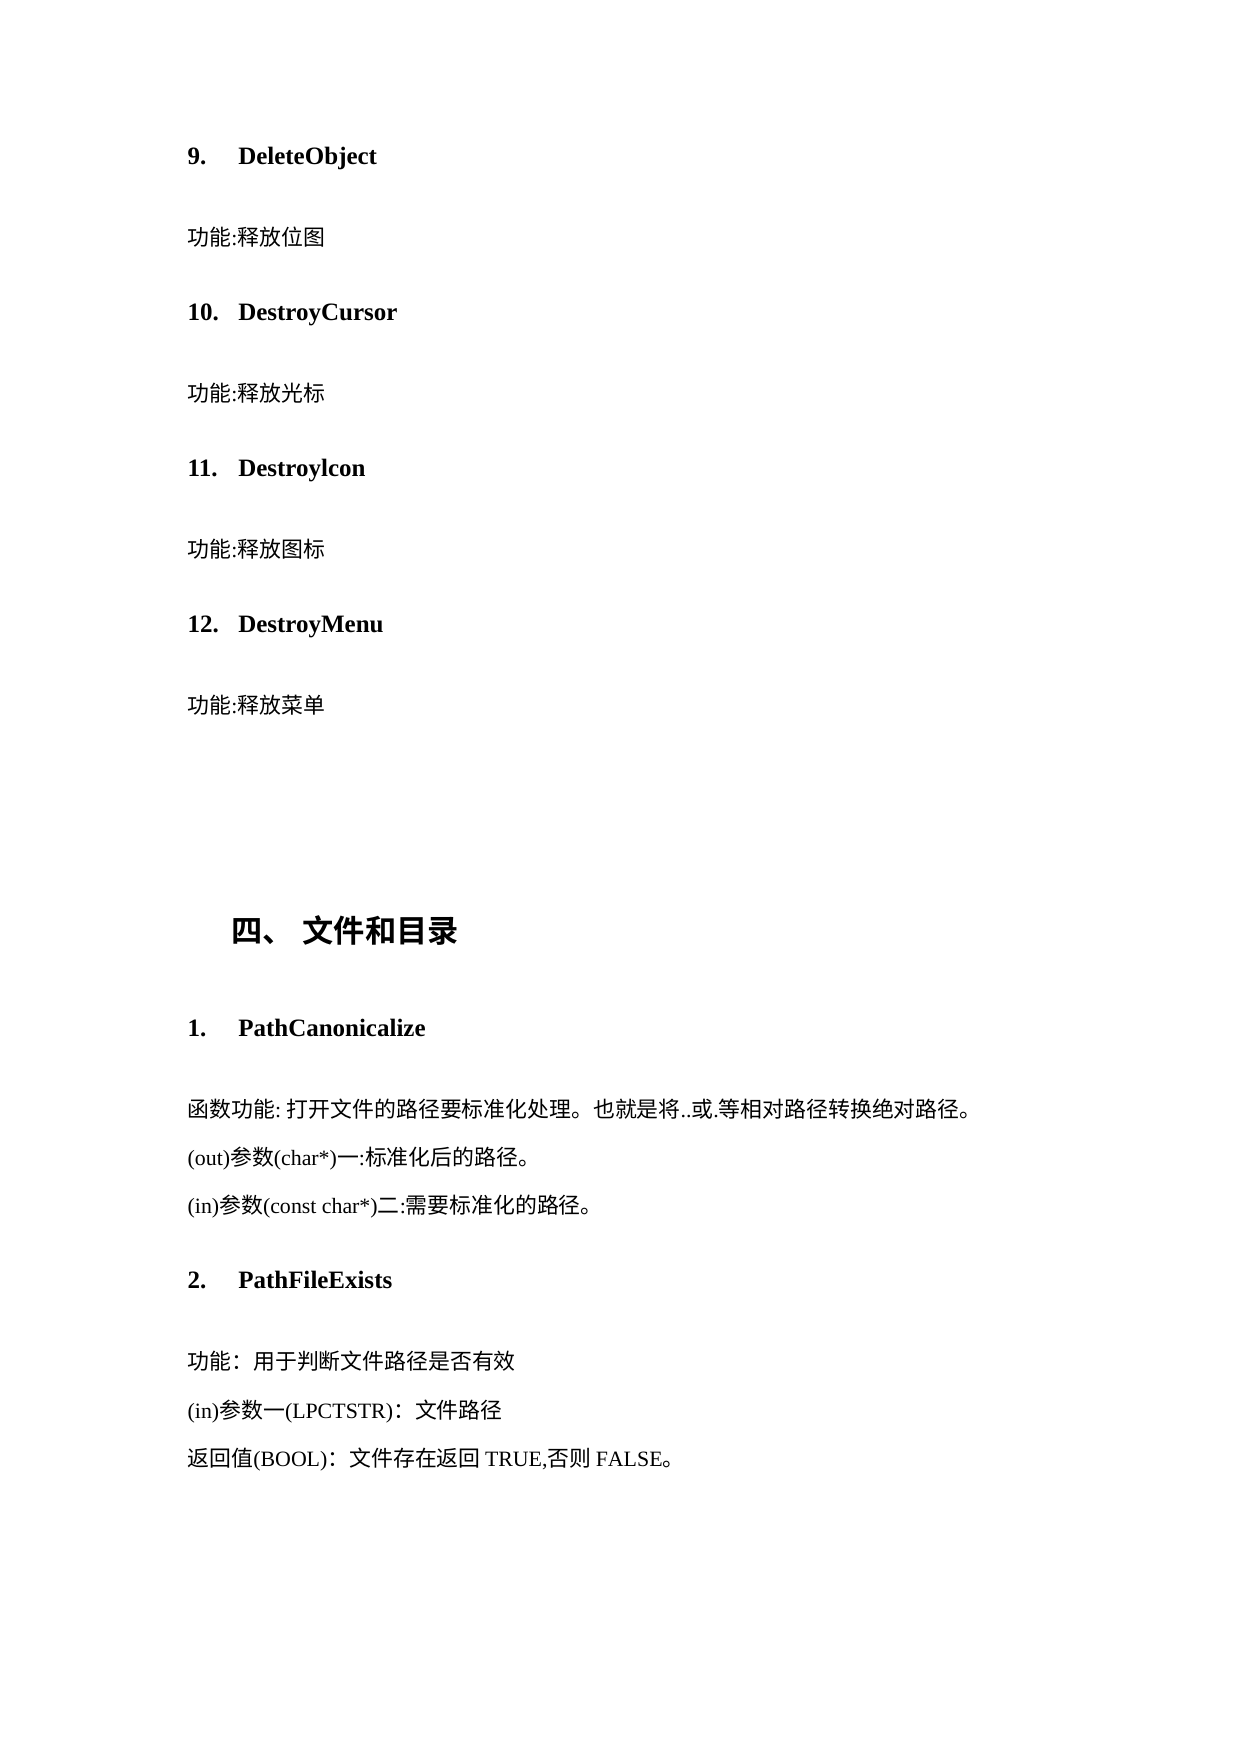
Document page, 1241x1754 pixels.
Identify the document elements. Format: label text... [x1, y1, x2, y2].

subtitle DeleteObject [187, 139, 1053, 172]
text 功能:释放图标 [187, 531, 1053, 564]
text (out)参数(char*)一:标准化后的路径。 [187, 1139, 1053, 1172]
subtitle DestroyMenu [187, 607, 1053, 639]
subtitle DestroyCursor [187, 295, 1053, 327]
text (in)参数一(LPCTSTR)：文件路径 [187, 1392, 1053, 1425]
text 功能:释放位图 [187, 219, 1053, 252]
subtitle 文件和目录 [187, 896, 1053, 961]
text 功能:释放光标 [187, 376, 1053, 408]
text 返回值(BOOL)：文件存在返回TRUE,否则FALSE。 [187, 1441, 1053, 1473]
text 功能:释放菜单 [187, 687, 1053, 720]
text 功能：用于判断文件路径是否有效 [187, 1344, 1053, 1376]
subtitle Destroylcon [187, 451, 1053, 483]
subtitle PathCanonicalize [187, 1011, 1053, 1043]
text 函数功能: 打开文件的路径要标准化处理。也就是将..或.等相对路径转换绝对路径。 [187, 1091, 1053, 1124]
text (in)参数(const char*)二:需要标准化的路径。 [187, 1188, 1053, 1220]
subtitle PathFileExists [187, 1263, 1053, 1296]
